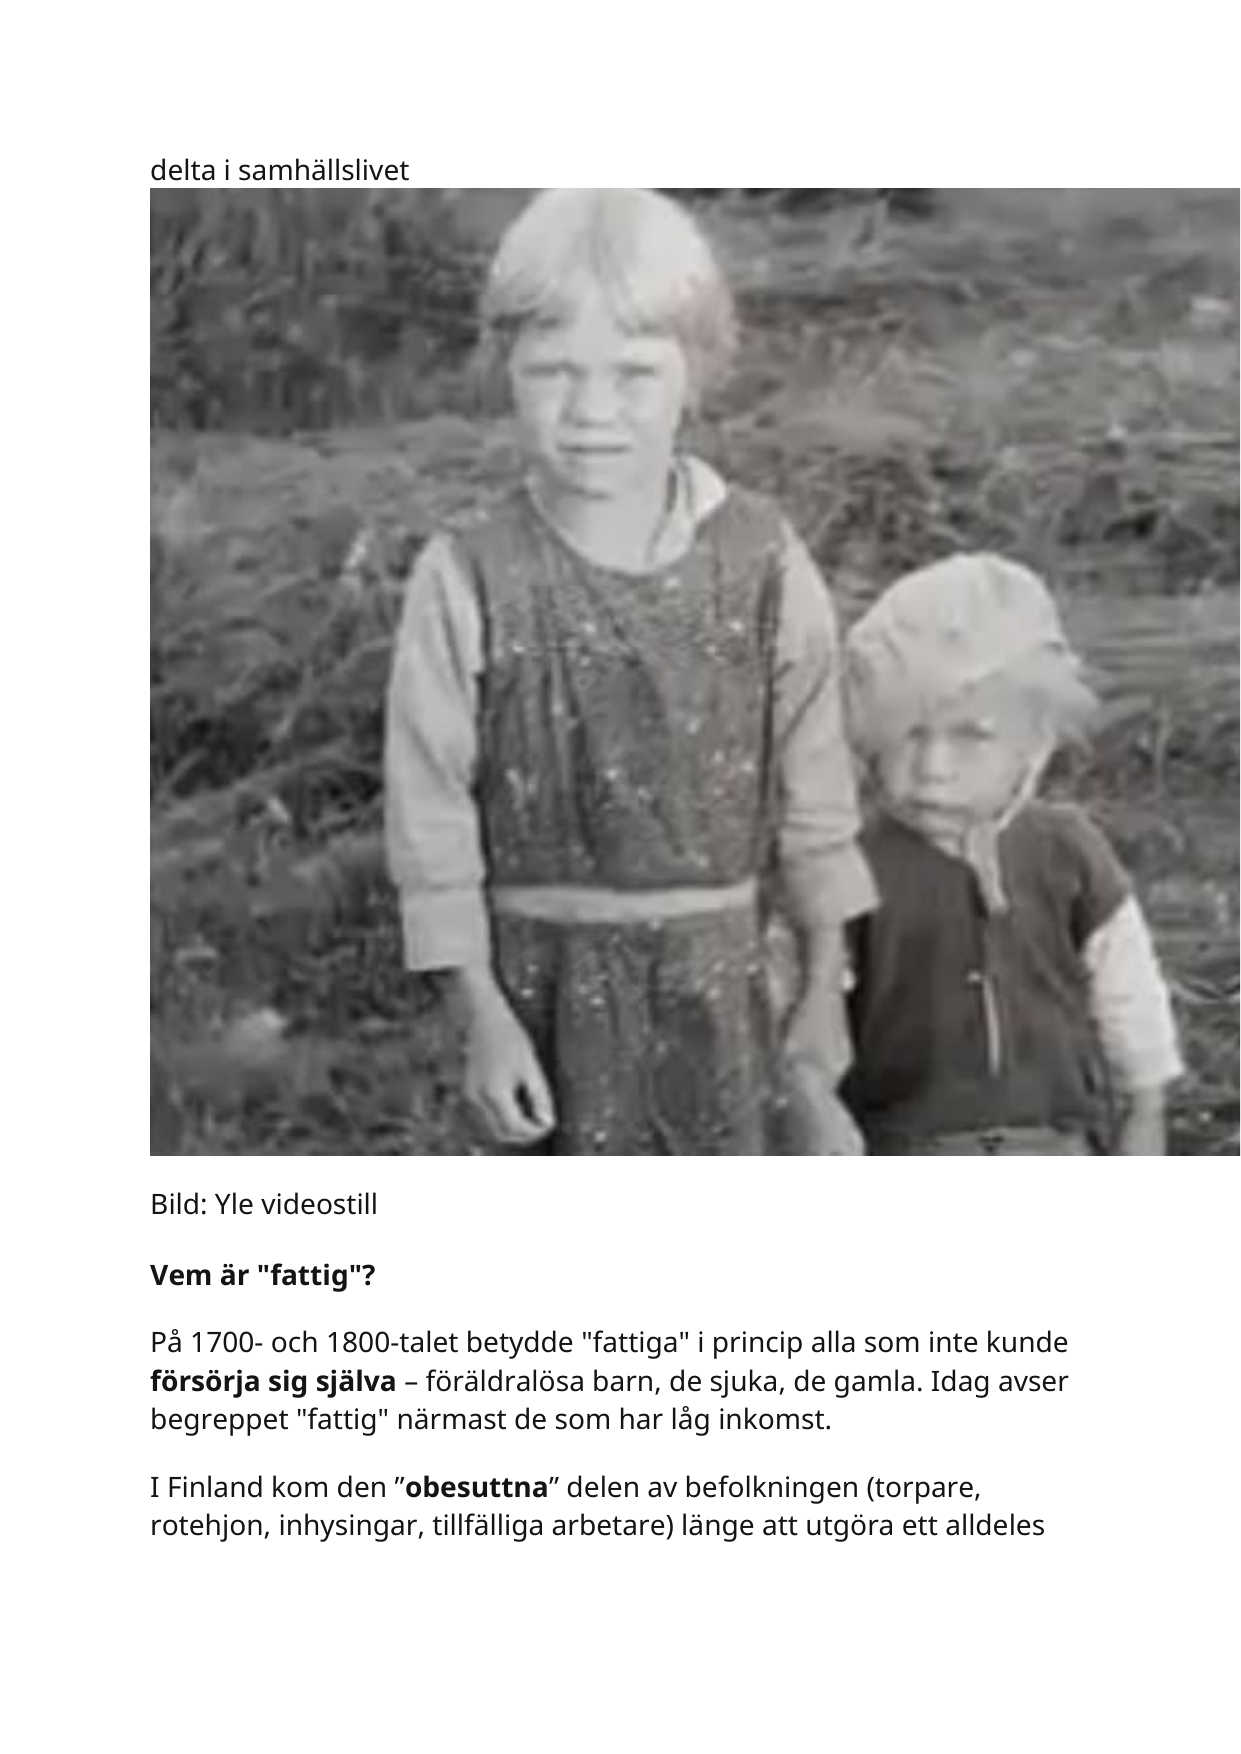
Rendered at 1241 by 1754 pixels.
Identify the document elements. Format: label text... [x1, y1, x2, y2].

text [150, 1467, 1090, 1543]
text I ett hundra års perspektiv har fattigdomen i Finland utvecklats från total fattigdom till relativ fattigdom. Med relativ fattigdom menar man att den "fattiga" har det relativt sämre ställt än medelbefolkningen. Det innebär också att man på grund av brist på pengar inte aktivt kan delta i samhällslivet [150, 150, 1090, 188]
text Bild: Yle videostill [150, 1185, 1090, 1223]
picture [150, 188, 1241, 1156]
text På 1700- och 1800-talet betydde "fattiga" i princip alla som inte kunde försörja sig själva – föräldralösa barn, de sjuka, de gamla. Idag avser begreppet "fattig" närmast de som har låg inkomst. [150, 1323, 1090, 1438]
text Vem är "fattig"? [150, 1255, 1090, 1293]
